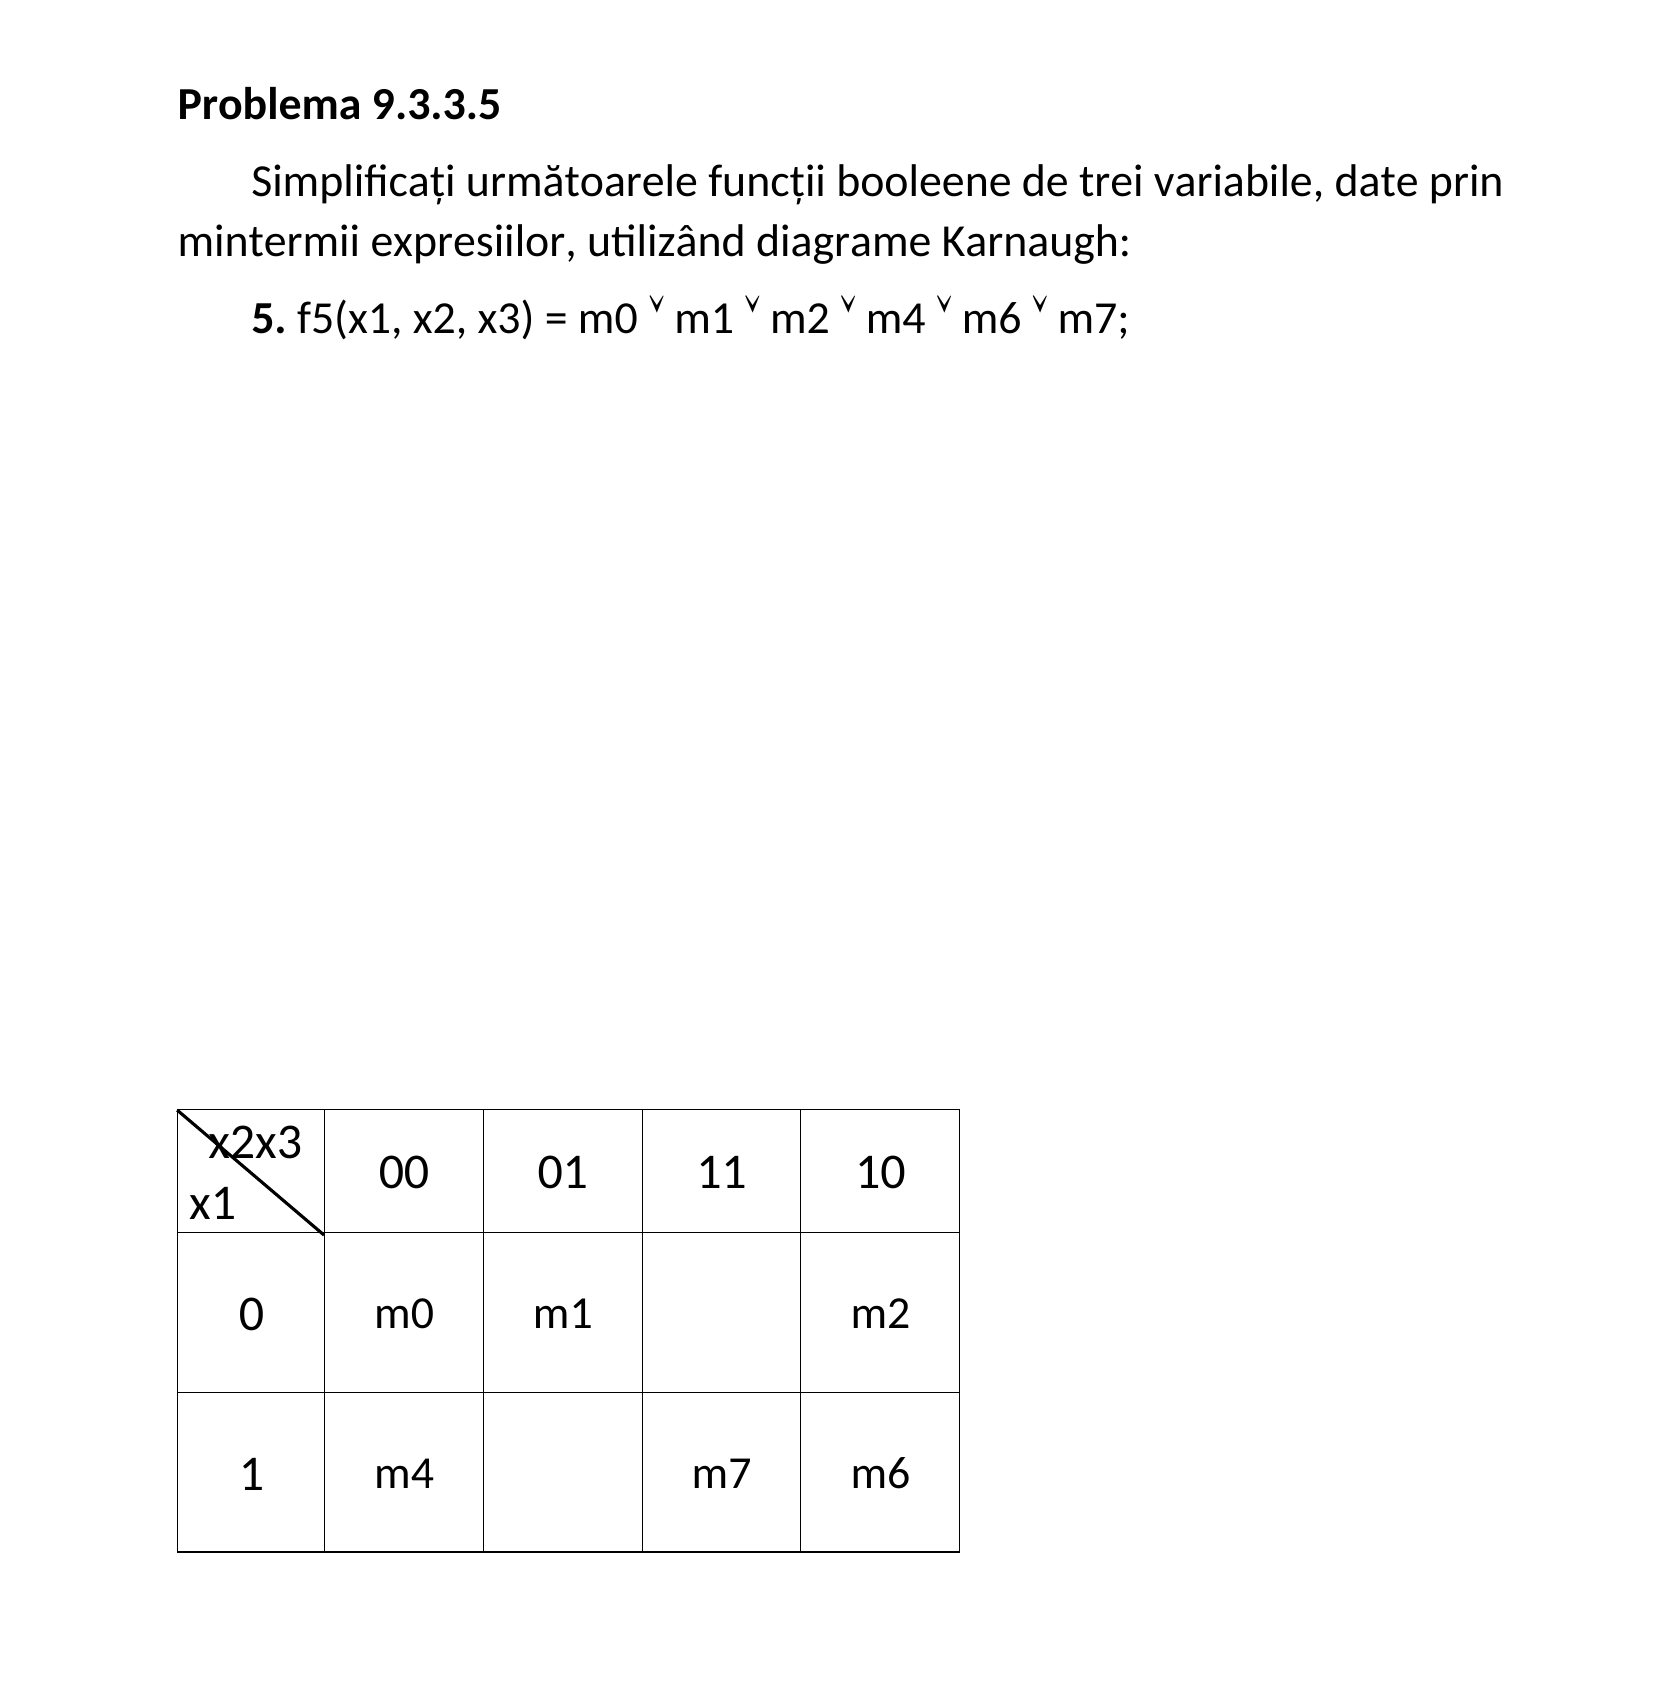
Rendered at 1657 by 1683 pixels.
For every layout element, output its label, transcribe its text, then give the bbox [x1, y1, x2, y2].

table_header 10 [801, 1110, 959, 1232]
table_header x2x3 x1 [178, 1114, 316, 1232]
table_cell m1 [484, 1233, 642, 1392]
table_cell m7 [643, 1393, 800, 1551]
text 5. f5(x1, x2, x3) = m0 m1 m2 m4 m6 m7; [177, 289, 1581, 345]
table_cell [484, 1393, 642, 1551]
table_cell 0 [178, 1233, 324, 1392]
table_header 01 [484, 1110, 642, 1232]
text Problema 9.3.3.5 [177, 75, 1581, 131]
table_header 11 [643, 1110, 800, 1232]
table_cell 1 [178, 1393, 324, 1551]
table_header 00 [325, 1110, 483, 1232]
text Simplificaţi următoarele funcţii booleene de trei variabile, date prin mintermii expresiilor, utilizând diagrame Karnaugh: [177, 152, 1581, 268]
table_cell m6 [801, 1393, 959, 1551]
table_cell [643, 1233, 800, 1392]
table_cell m0 [325, 1233, 483, 1392]
table_cell m2 [801, 1233, 959, 1392]
table_cell m4 [325, 1393, 483, 1551]
table_header x2x3 x1 [181, 1110, 324, 1232]
